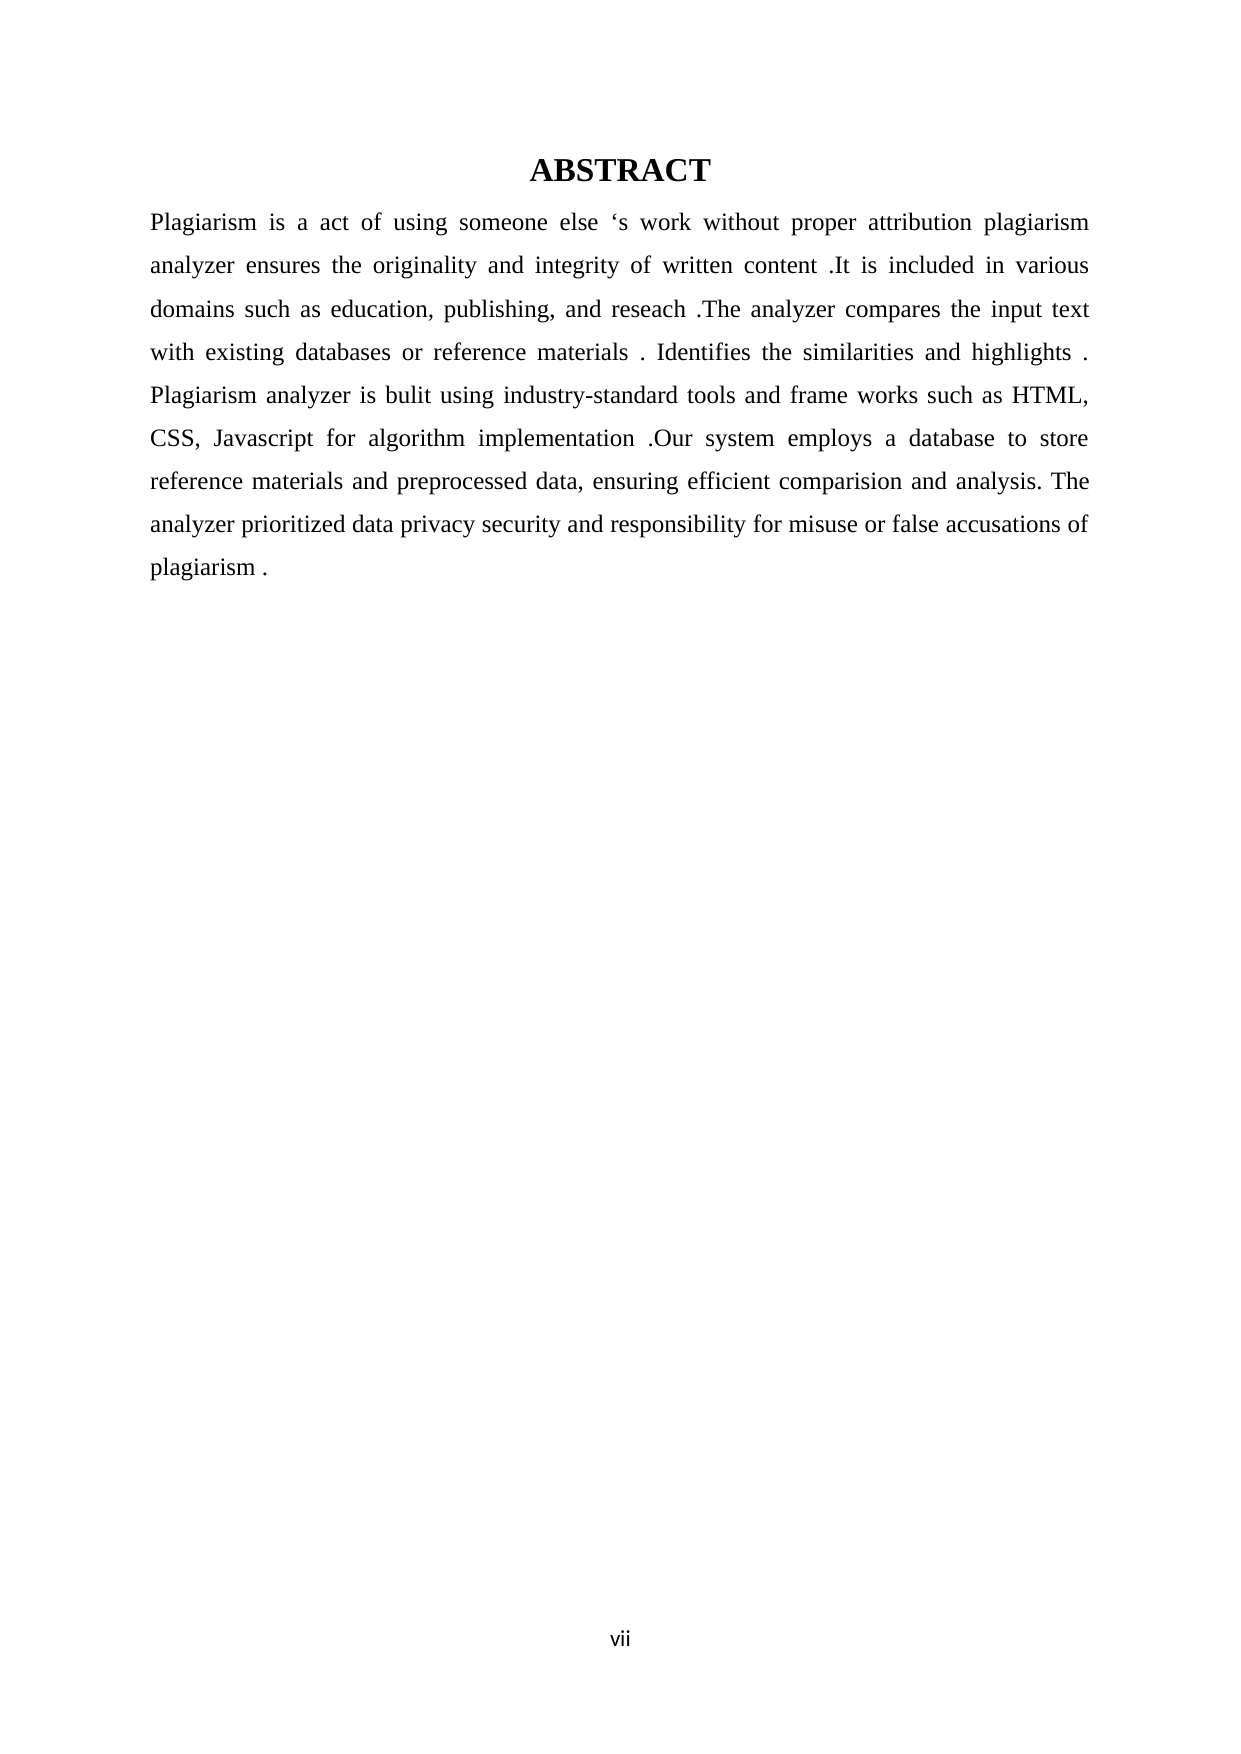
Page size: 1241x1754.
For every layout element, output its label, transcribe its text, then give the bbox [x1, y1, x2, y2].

text ABSTRACT [150, 150, 1090, 188]
text Plagiarism is a act of using someone else ‘s work without proper attribution plagiarism analyzer ensures the originality and integrity of written content .It is included in various domains such as education, publishing, and reseach .The analyzer compares the input text with existing databases or reference materials . Identifies the similarities and highlights . Plagiarism analyzer is bulit using industry-standard tools and frame works such as HTML, CSS, Javascript for algorithm implementation .Our system employs a database to store reference materials and preprocessed data, ensuring efficient comparision and analysis. The analyzer prioritized data privacy security and responsibility for misuse or false accusations of plagiarism . [150, 207, 1090, 581]
